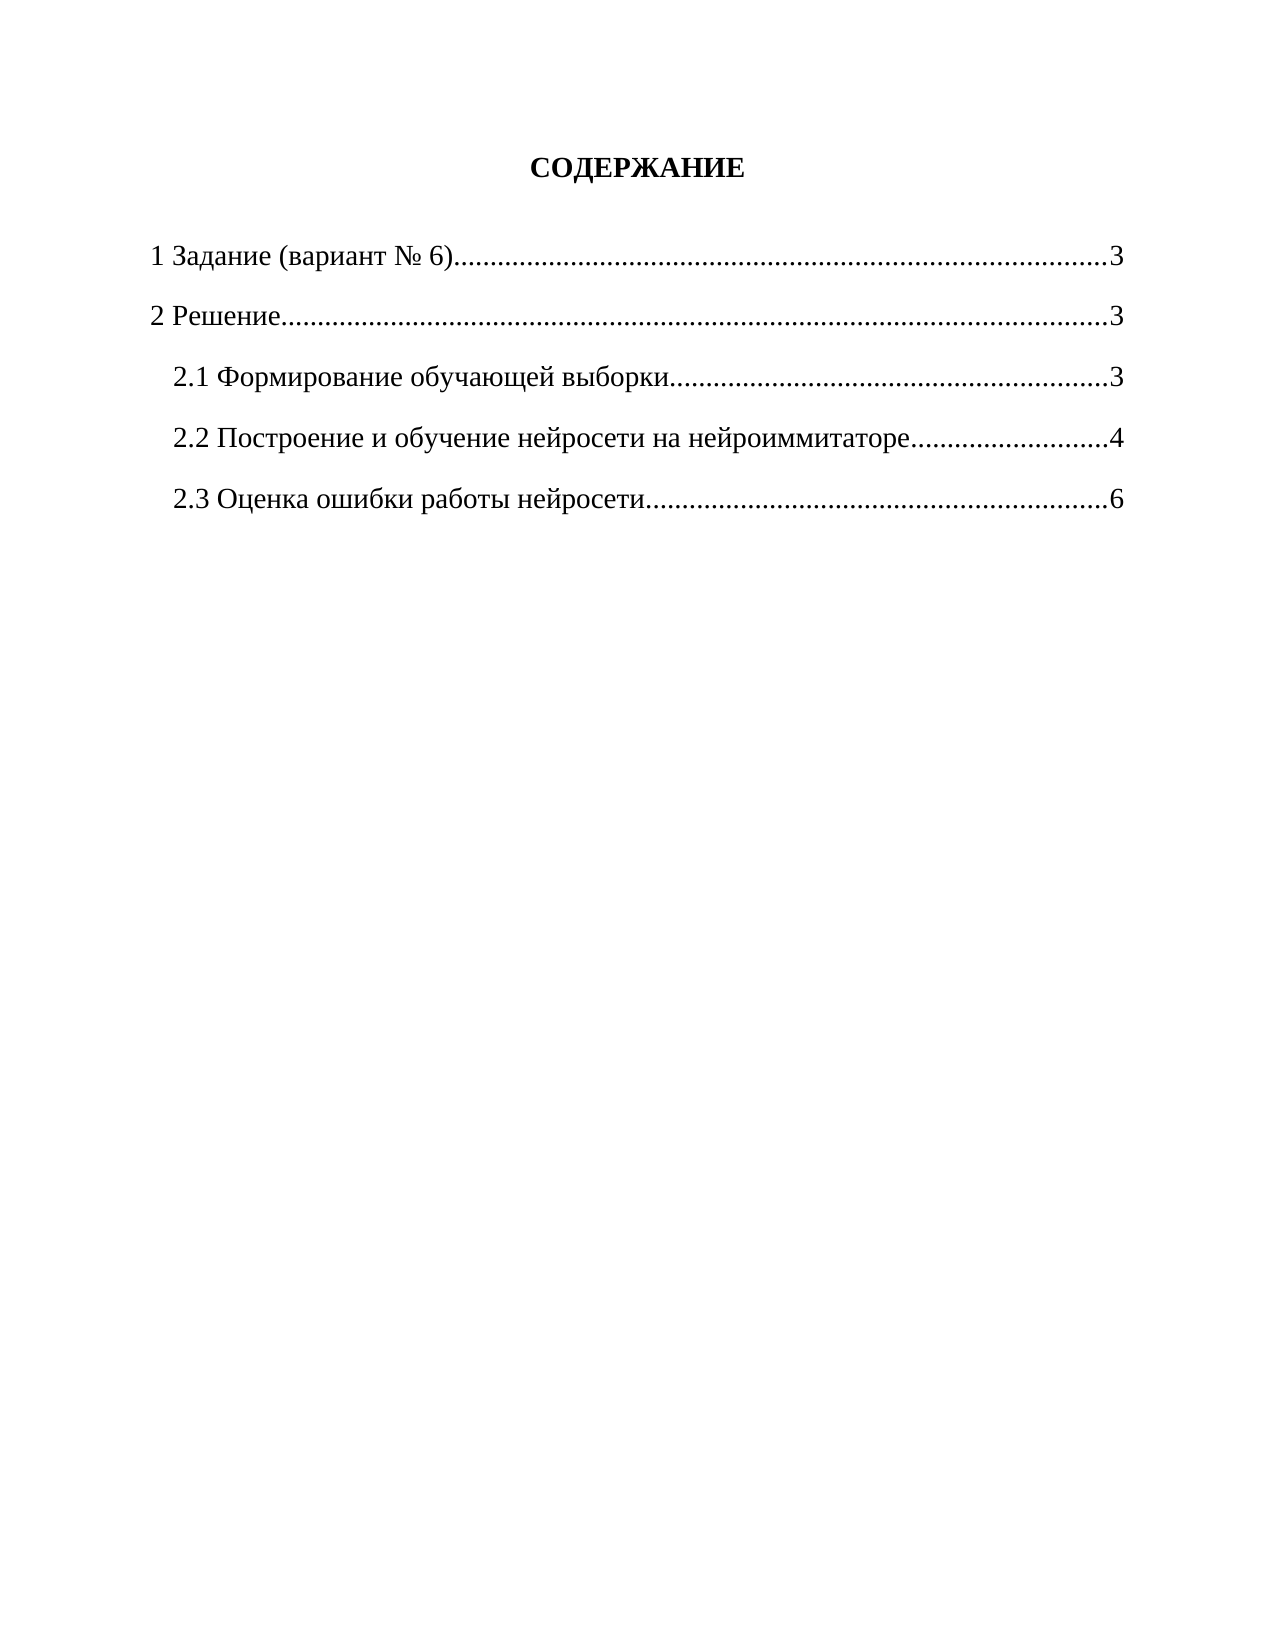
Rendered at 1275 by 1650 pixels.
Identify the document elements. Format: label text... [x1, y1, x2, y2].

text 2.2 Построение и обучение нейросети на нейроиммитаторе 4 [173, 420, 1125, 453]
text 2.1 Формирование обучающей выборки 3 [173, 359, 1125, 393]
text 2 Решение 3 [150, 298, 1125, 332]
text СОДЕРЖАНИЕ [150, 150, 1125, 183]
text 1 Задание (вариант № 6) 3 [150, 238, 1125, 271]
text 2.3 Оценка ошибки работы нейросети 6 [173, 481, 1125, 514]
